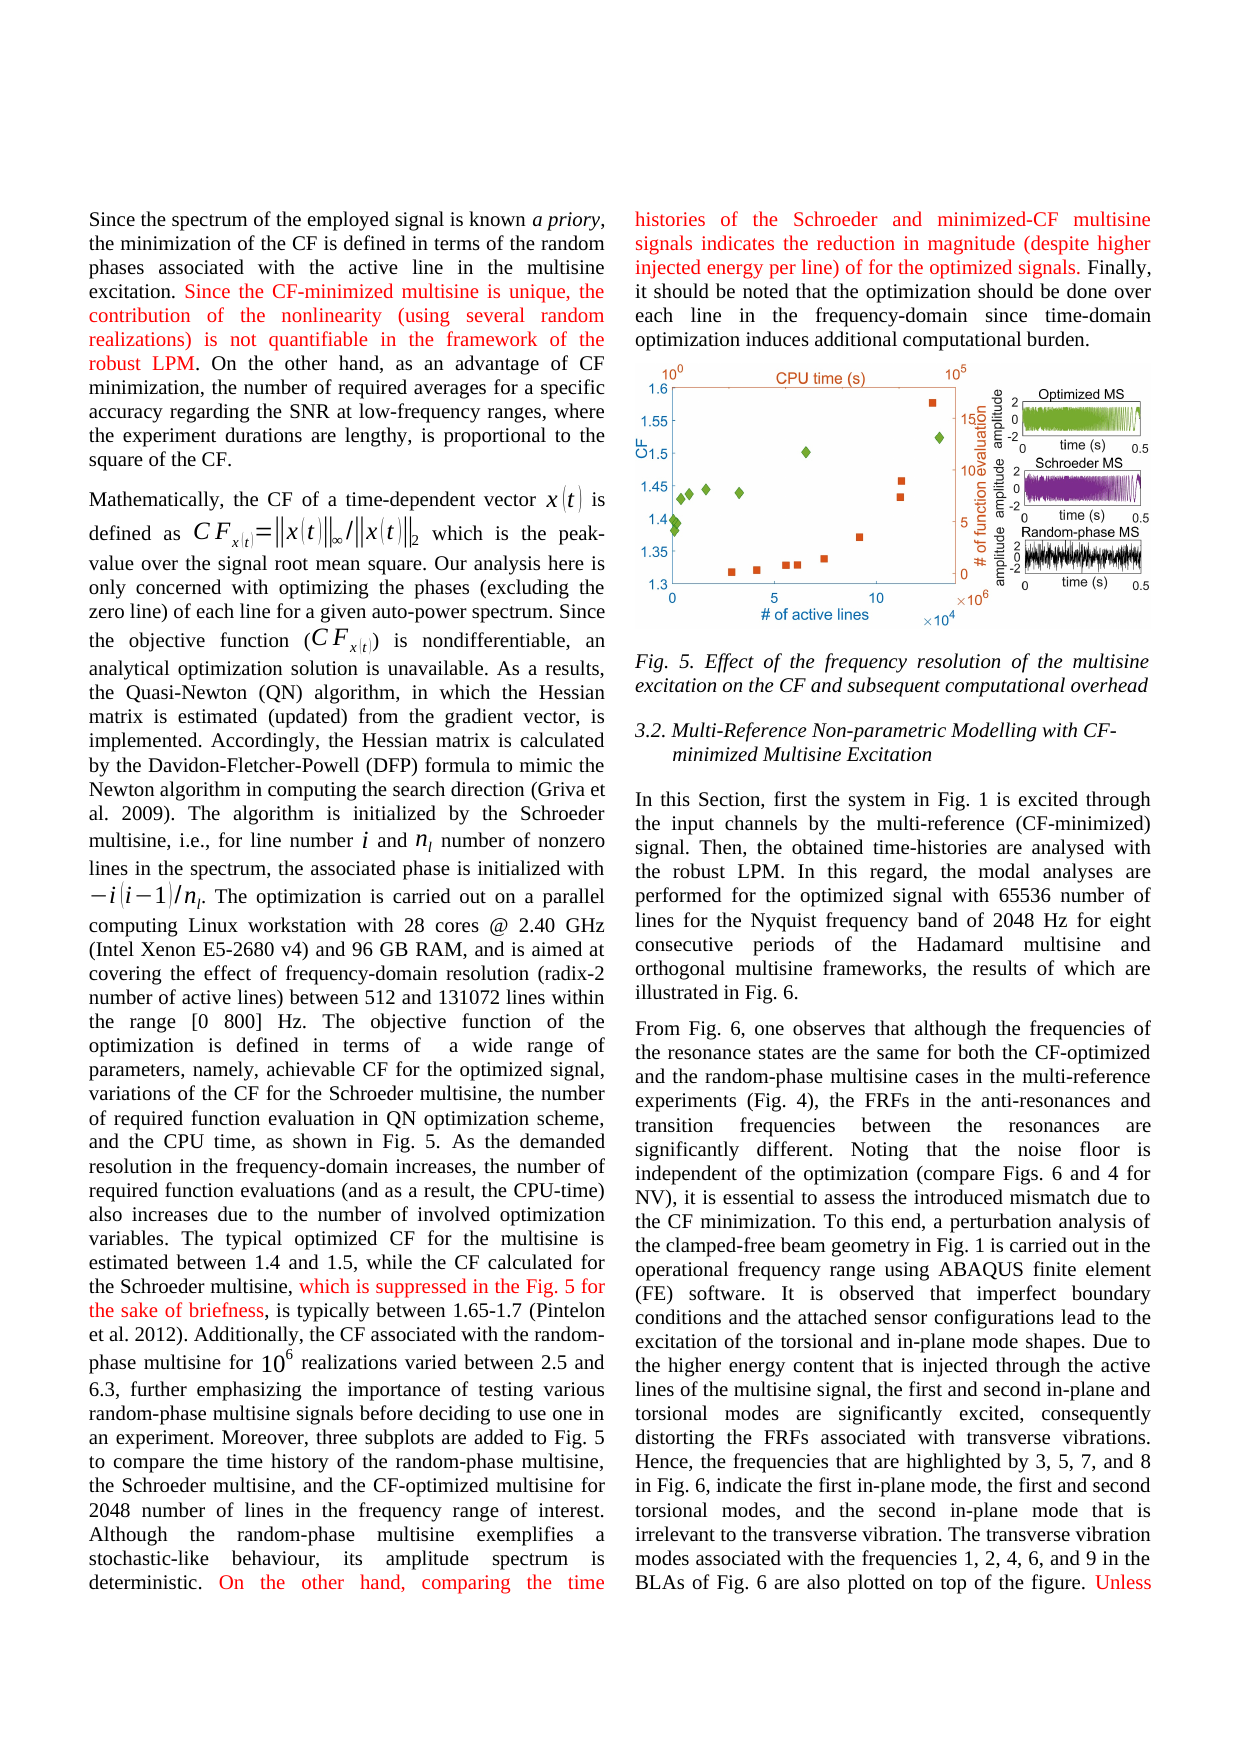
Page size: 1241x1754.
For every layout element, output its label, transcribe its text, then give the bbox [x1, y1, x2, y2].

text Mathematically, the CF of a time-dependent vector is defined as which is the peak-value over the signal root mean square. Our analysis here is only concerned with optimizing the phases (excluding the zero line) of each line for a given auto-power spectrum. Since the objective function () is nondifferentiable, an analytical optimization solution is unavailable. As a results, the Quasi-Newton (QN) algorithm, in which the Hessian matrix is estimated (updated) from the gradient vector, is implemented. Accordingly, the Hessian matrix is calculated by the Davidon-Fletcher-Powell (DFP) formula to mimic the Newton algorithm in computing the search direction (Griva et al. 2009). The algorithm is initialized by the Schroeder multisine, i.e., for line number and number of nonzero lines in the spectrum, the associated phase is initialized with . The optimization is carried out on a parallel computing Linux workstation with 28 cores @ 2.40 GHz (Intel Xenon E5-2680 v4) and 96 GB RAM, and is aimed at covering the effect of frequency-domain resolution (radix-2 number of active lines) between 512 and 131072 lines within the range [0 800] Hz. The objective function of the optimization is defined in terms of a wide range of parameters, namely, achievable CF for the optimized signal, variations of the CF for the Schroeder multisine, the number of required function evaluation in QN optimization scheme, and the CPU time, as shown in Fig. 5. As the demanded resolution in the frequency-domain increases, the number of required function evaluations (and as a result, the CPU-time) also increases due to the number of involved optimization variables. The typical optimized CF for the multisine is estimated between 1.4 and 1.5, while the CF calculated for the Schroeder multisine, which is suppressed in the Fig. 5 for the sake of briefness, is typically between 1.65-1.7 (Pintelon et al. 2012). Additionally, the CF associated with the random-phase multisine for realizations varied between 2.5 and 6.3, further emphasizing the importance of testing various random-phase multisine signals before deciding to use one in an experiment. Moreover, three subplots are added to Fig. 5 to compare the time history of the random-phase multisine, the Schroeder multisine, and the CF-optimized multisine for 2048 number of lines in the frequency range of interest. Although the random-phase multisine exemplifies a stochastic-like behaviour, its amplitude spectrum is deterministic. On the other hand, comparing the time histories of the Schroeder and minimized-CF multisine signals indicates the reduction in magnitude (despite higher injected energy per line) of for the optimized signals. Finally, it should be noted that the optimization should be done over each line in the frequency-domain since time-domain optimization induces additional computational burden. [89, 484, 605, 1594]
picture [635, 363, 1152, 629]
title 3.2. Multi-Reference Non-parametric Modelling with CF-minimized Multisine Excitation [635, 718, 1152, 766]
text Since the spectrum of the employed signal is known a priory, the minimization of the CF is defined in terms of the random phases associated with the active line in the multisine excitation. Since the CF-minimized multisine is unique, the contribution of the nonlinearity (using several random realizations) is not quantifiable in the framework of the robust LPM. On the other hand, as an advantage of CF minimization, the number of required averages for a specific accuracy regarding the SNR at low-frequency ranges, where the experiment durations are lengthy, is proportional to the square of the CF. [89, 207, 605, 471]
text Fig. 5. Effect of the frequency resolution of the multisine excitation on the CF and subsequent computational overhead [635, 649, 1152, 697]
text In this Section, first the system in Fig. 1 is excited through the input channels by the multi-reference (CF-minimized) signal. Then, the obtained time-histories are analysed with the robust LPM. In this regard, the modal analyses are performed for the optimized signal with 65536 number of lines for the Nyquist frequency band of 2048 Hz for eight consecutive periods of the Hadamard multisine and orthogonal multisine frameworks, the results of which are illustrated in Fig. 6. [635, 787, 1152, 1004]
